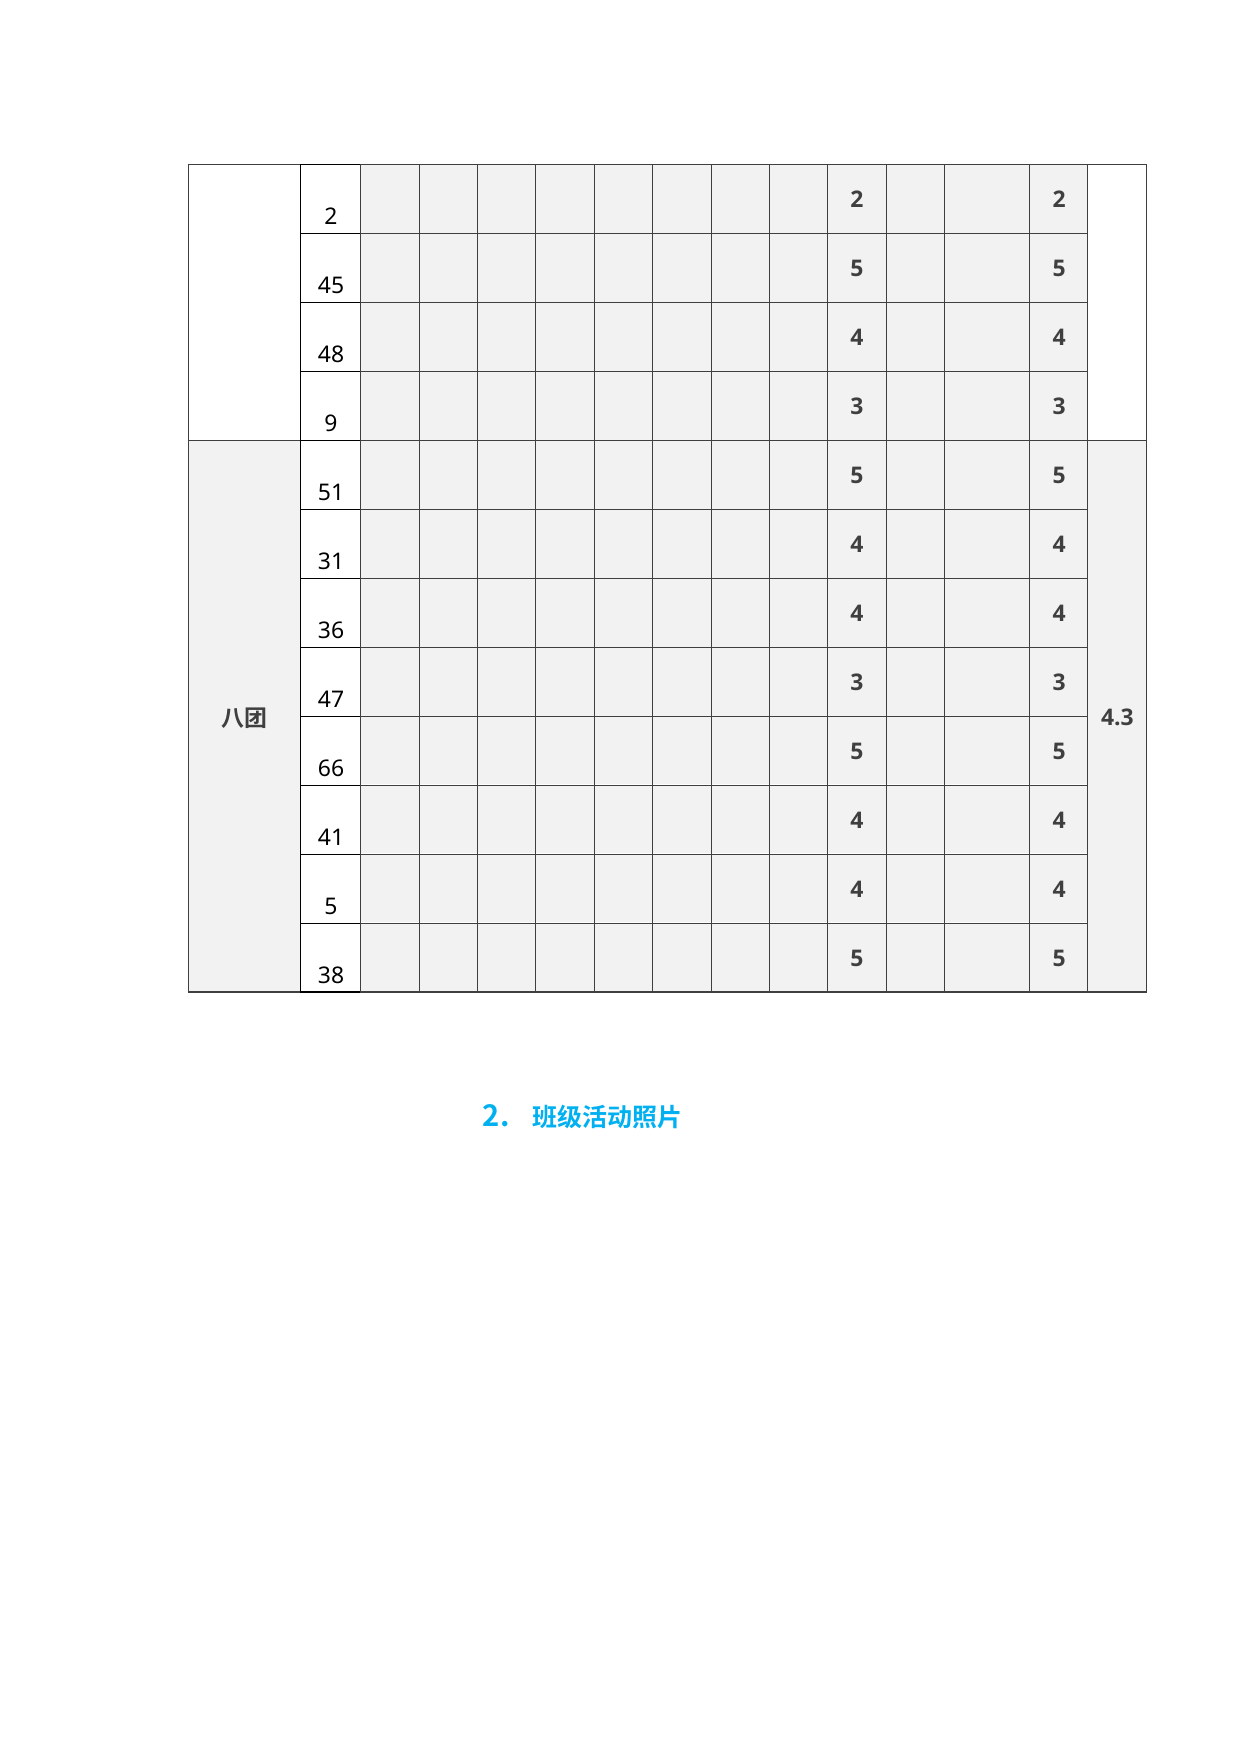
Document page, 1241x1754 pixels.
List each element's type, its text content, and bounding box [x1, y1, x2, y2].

table_cell [361, 165, 419, 233]
table_cell [478, 510, 535, 578]
table_cell [887, 717, 944, 784]
table_cell 4 [828, 579, 886, 647]
table_cell 41 [301, 786, 360, 853]
table_cell [887, 855, 944, 922]
table_cell [536, 234, 594, 302]
table_cell [595, 855, 652, 922]
table_cell [945, 165, 1029, 233]
table_cell [595, 579, 652, 647]
table_cell [887, 303, 944, 371]
table_cell [945, 579, 1029, 647]
table_cell [420, 441, 477, 509]
table_cell [945, 372, 1029, 440]
table_cell 3 [1030, 372, 1087, 440]
table_cell [712, 234, 769, 302]
table_cell [420, 786, 477, 853]
table_cell [361, 924, 419, 991]
table_cell 5 [828, 234, 886, 302]
table_cell 45 [301, 234, 360, 302]
table_cell 4 [828, 855, 886, 922]
table_cell [712, 855, 769, 922]
table_cell 2 [1030, 165, 1087, 233]
table_cell 36 [301, 579, 360, 647]
table_cell [653, 786, 711, 853]
table_cell [770, 165, 827, 233]
table_cell [478, 234, 535, 302]
table_cell 3 [1030, 648, 1087, 716]
table_cell [770, 372, 827, 440]
table_cell [653, 441, 711, 509]
table_cell [361, 441, 419, 509]
table_cell [595, 648, 652, 716]
table_cell [653, 510, 711, 578]
table_cell [420, 648, 477, 716]
table_cell 5 [1030, 924, 1087, 991]
table_cell 5 [1030, 441, 1087, 509]
table_cell [361, 510, 419, 578]
table_cell 51 [301, 441, 360, 509]
table_cell 9 [301, 372, 360, 440]
table_cell [887, 372, 944, 440]
table_cell 4 [828, 786, 886, 853]
table_cell [945, 786, 1029, 853]
table_cell 4 [1030, 855, 1087, 922]
table_cell [478, 924, 535, 991]
table_cell [770, 855, 827, 922]
table_cell [536, 717, 594, 784]
table_cell [536, 786, 594, 853]
table_cell [887, 648, 944, 716]
table_cell [712, 786, 769, 853]
table_cell [887, 441, 944, 509]
table_cell [478, 579, 535, 647]
table_cell [887, 234, 944, 302]
table_cell 5 [828, 924, 886, 991]
table_cell [945, 855, 1029, 922]
table_cell [770, 510, 827, 578]
table_cell [536, 579, 594, 647]
table_cell [712, 579, 769, 647]
table_cell 4 [1030, 303, 1087, 371]
table_cell 5 [1030, 234, 1087, 302]
table_cell [653, 924, 711, 991]
table_cell [420, 855, 477, 922]
table_cell [361, 579, 419, 647]
table_cell [712, 165, 769, 233]
table_cell [653, 234, 711, 302]
table_cell [770, 924, 827, 991]
table_cell [945, 510, 1029, 578]
table_cell 3 [828, 372, 886, 440]
table_cell [945, 441, 1029, 509]
table_cell [945, 648, 1029, 716]
table_cell [420, 717, 477, 784]
table_cell 4 [1030, 510, 1087, 578]
table_cell [478, 303, 535, 371]
table_cell [712, 648, 769, 716]
table_cell [712, 441, 769, 509]
table_cell [361, 648, 419, 716]
table_cell [945, 234, 1029, 302]
table_cell 4 [828, 510, 886, 578]
table_cell [945, 924, 1029, 991]
table_cell [770, 579, 827, 647]
table_cell [361, 786, 419, 853]
table_cell [536, 165, 594, 233]
table_cell [712, 510, 769, 578]
table_cell [361, 717, 419, 784]
table_cell 4 [1030, 579, 1087, 647]
table_cell 2 [301, 165, 360, 233]
table_cell [653, 855, 711, 922]
table_cell [712, 372, 769, 440]
table_cell 八团 [189, 441, 300, 991]
table_cell [478, 165, 535, 233]
table_cell [653, 372, 711, 440]
table_cell [887, 165, 944, 233]
table_cell [420, 924, 477, 991]
table_cell [536, 855, 594, 922]
table_cell [478, 717, 535, 784]
table_cell [595, 786, 652, 853]
list 班级活动照片 [187, 1080, 978, 1148]
table_cell [536, 648, 594, 716]
table_cell [478, 372, 535, 440]
table_cell [536, 510, 594, 578]
table_cell 4 [1030, 786, 1087, 853]
table_cell [770, 786, 827, 853]
table_cell 66 [301, 717, 360, 784]
table_cell [712, 303, 769, 371]
table_cell 3 [828, 648, 886, 716]
table_cell [536, 303, 594, 371]
table_cell 47 [301, 648, 360, 716]
table_cell [420, 234, 477, 302]
table_cell [361, 855, 419, 922]
table_cell 5 [301, 855, 360, 922]
table_cell [712, 717, 769, 784]
table_cell [420, 579, 477, 647]
table_cell [945, 303, 1029, 371]
table_cell [887, 924, 944, 991]
table_cell 2 [828, 165, 886, 233]
table_cell [361, 372, 419, 440]
table_cell 4.3 [1088, 441, 1146, 991]
table_cell [595, 441, 652, 509]
table_cell [887, 786, 944, 853]
table_cell [536, 372, 594, 440]
table_cell [595, 510, 652, 578]
table_cell [887, 510, 944, 578]
table_cell [770, 303, 827, 371]
table_cell [595, 717, 652, 784]
table_cell [478, 441, 535, 509]
table_cell [420, 165, 477, 233]
table_cell [478, 648, 535, 716]
table_cell 48 [301, 303, 360, 371]
table_cell 31 [301, 510, 360, 578]
table_cell [653, 717, 711, 784]
table_cell [887, 579, 944, 647]
table_cell [653, 648, 711, 716]
table_cell [653, 165, 711, 233]
table_cell 38 [301, 924, 360, 991]
table_cell [712, 924, 769, 991]
table_cell [770, 441, 827, 509]
table_cell [361, 234, 419, 302]
table_cell [653, 579, 711, 647]
table_cell [536, 924, 594, 991]
table_cell [595, 372, 652, 440]
table_cell [478, 786, 535, 853]
table_cell [595, 303, 652, 371]
table_cell [536, 441, 594, 509]
table_cell [595, 165, 652, 233]
table_cell [420, 303, 477, 371]
table_cell [595, 234, 652, 302]
table_cell 5 [828, 717, 886, 784]
table_cell [420, 372, 477, 440]
table_cell 5 [828, 441, 886, 509]
table_cell [770, 234, 827, 302]
table_cell [595, 924, 652, 991]
table_cell [478, 855, 535, 922]
table_cell 4 [828, 303, 886, 371]
table_cell [361, 303, 419, 371]
table_cell [770, 648, 827, 716]
table_cell [770, 717, 827, 784]
table_cell [420, 510, 477, 578]
table_cell [653, 303, 711, 371]
table_cell [945, 717, 1029, 784]
table_cell 5 [1030, 717, 1087, 784]
